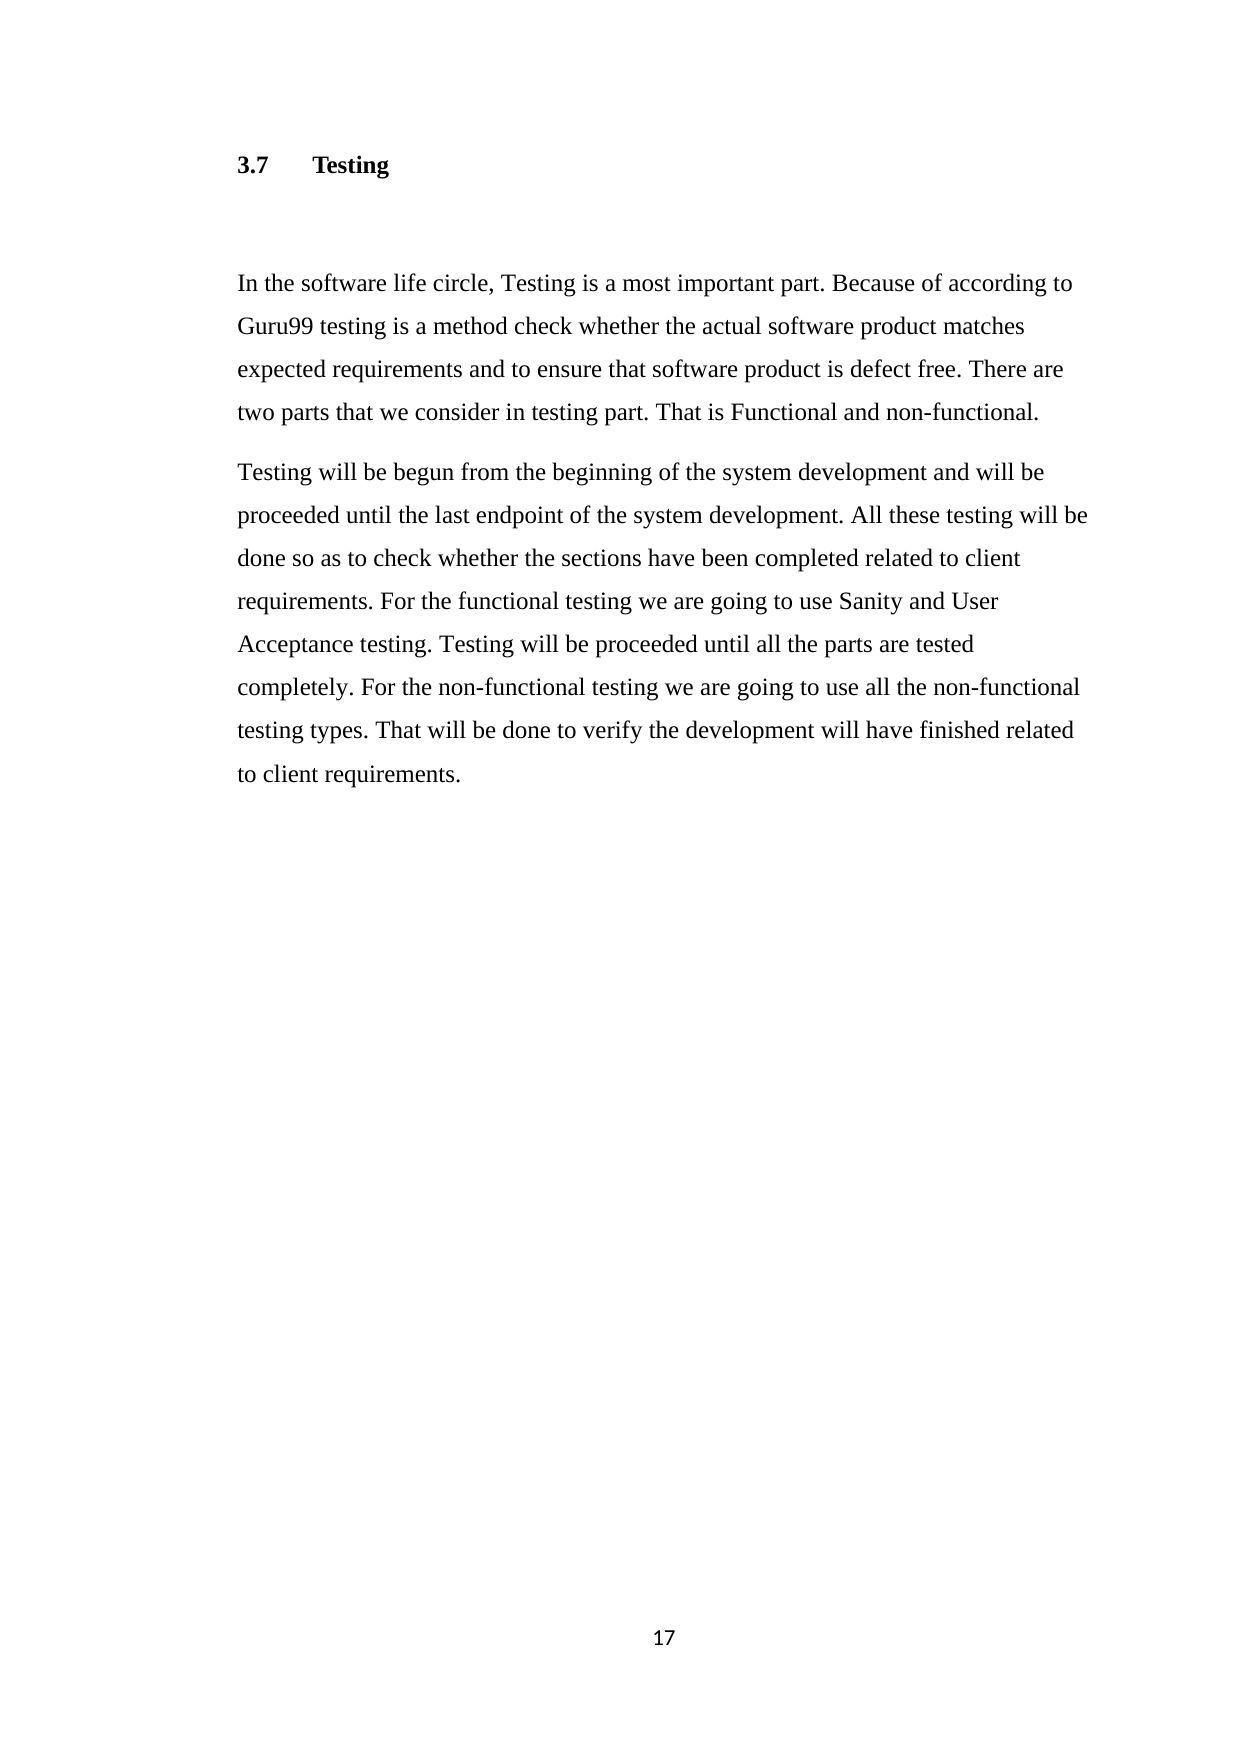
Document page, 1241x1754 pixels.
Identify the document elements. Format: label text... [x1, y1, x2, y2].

text Testing will be begun from the beginning of the system development and will be proceeded until the last endpoint of the system development. All these testing will be done so as to check whether the sections have been completed related to client requirements. For the functional testing we are going to use Sanity and User Acceptance testing. Testing will be proceeded until all the parts are tested completely. For the non-functional testing we are going to use all the non-functional testing types. That will be done to verify the development will have finished related to client requirements. [237, 457, 1090, 787]
text In the software life circle, Testing is a most important part. Because of according to Guru99 testing is a method check whether the actual software product matches expected requirements and to ensure that software product is defect free. There are two parts that we consider in testing part. That is Functional and non-functional. [237, 268, 1090, 426]
subtitle 3.7 Testing [237, 150, 1090, 179]
